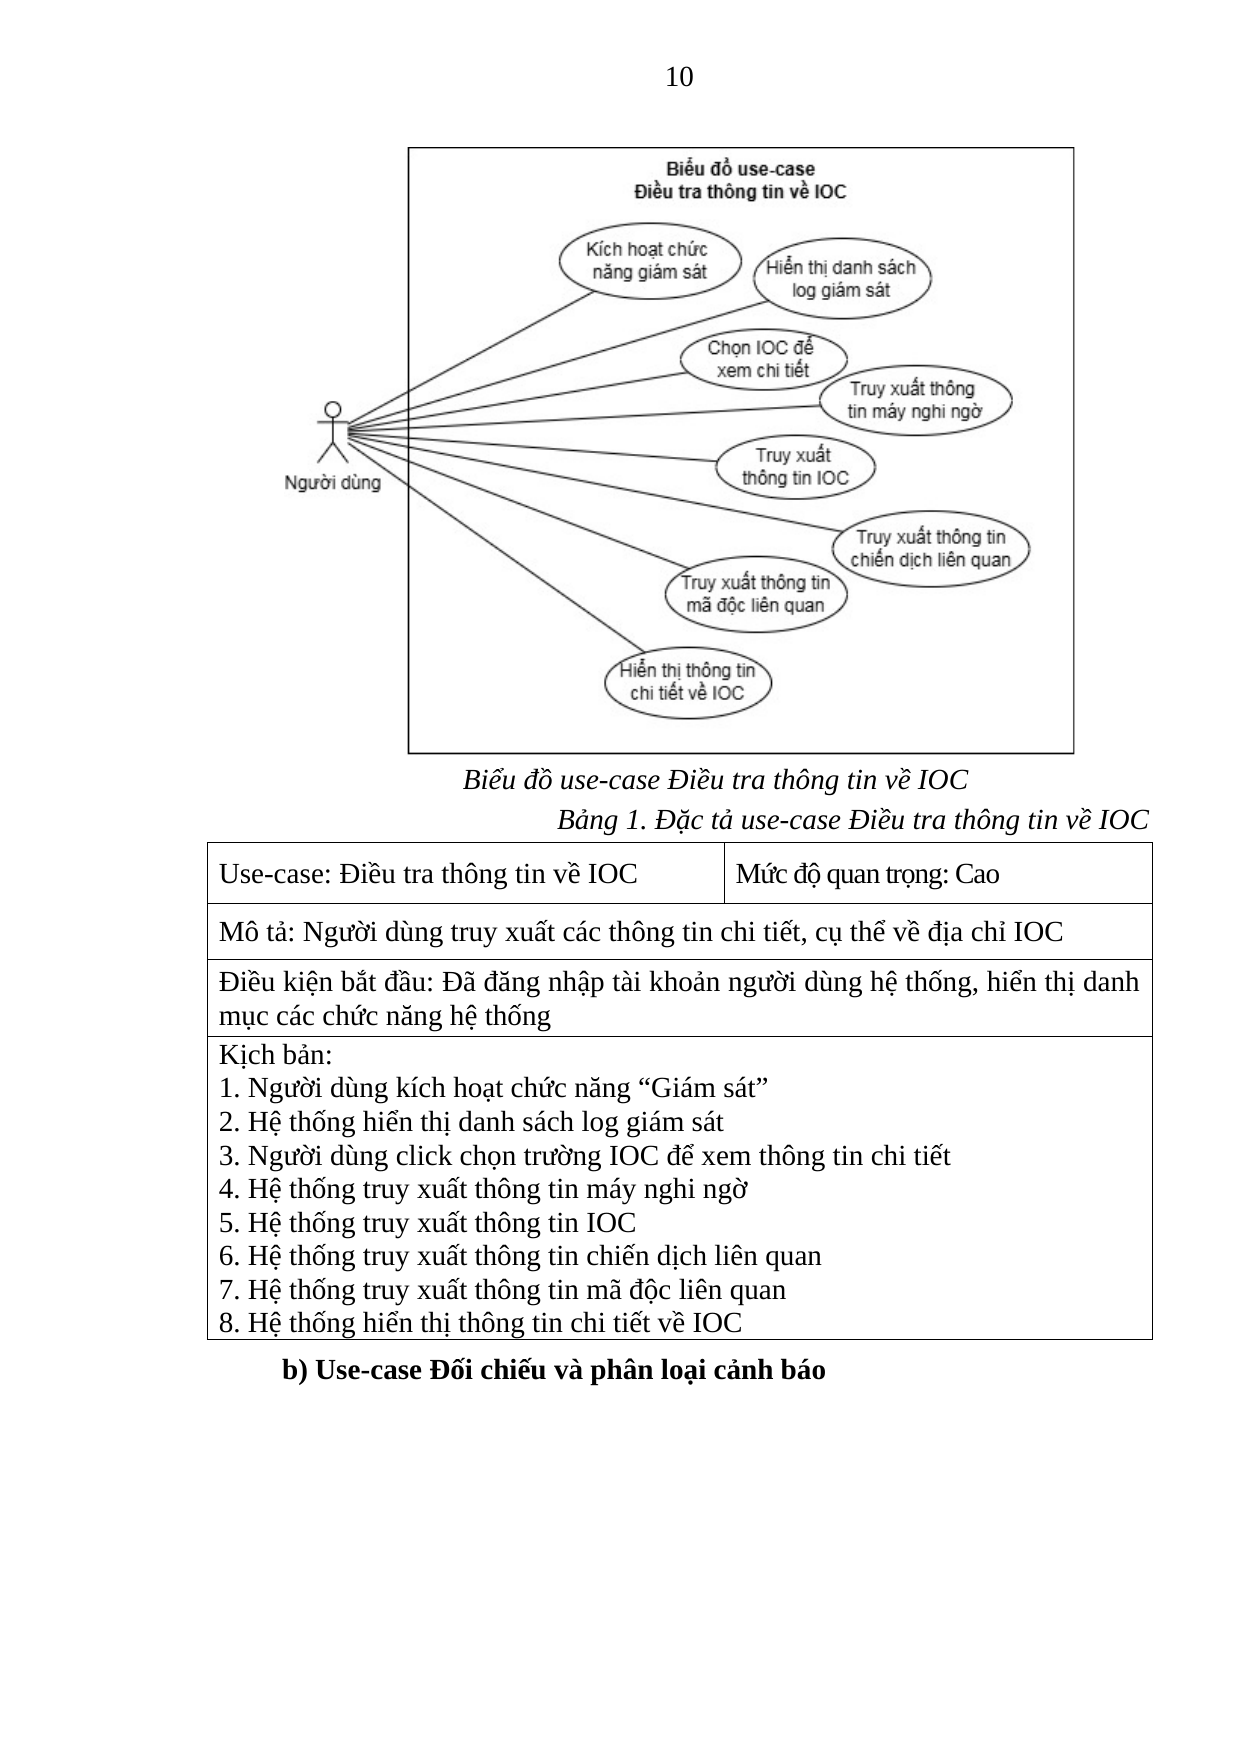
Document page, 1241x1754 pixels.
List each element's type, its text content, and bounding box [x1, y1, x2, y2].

table_cell Điều kiện bắt đầu: Đã đăng nhập tài khoản người dùng hệ thống, hiển thị danh mục các chức năng hệ thống [208, 960, 1152, 1036]
table_cell Kịch bản: 1. Người dùng kích hoạt chức năng “Giám sát” 2. Hệ thống hiển thị danh sách log giám sát 3. Người dùng click chọn trường IOC để xem thông tin chi tiết 4. Hệ thống truy xuất thông tin máy nghi ngờ 5. Hệ thống truy xuất thông tin IOC 6. Hệ thống truy xuất thông tin chiến dịch liên quan 7. Hệ thống truy xuất thông tin mã độc liên quan 8. Hệ thống hiển thị thông tin chi tiết về IOC [208, 1037, 1152, 1339]
text b) Use-case Đối chiếu và phân loại cảnh báo [207, 1352, 1152, 1386]
text Biểu đồ use-case Điều tra thông tin về IOC [207, 762, 1152, 795]
table_header Use-case: Điều tra thông tin về IOC [208, 843, 724, 903]
table_header Mức độ quan trọng: Cao [725, 843, 1152, 903]
text Bảng 1. Đặc tả use-case Điều tra thông tin về IOC [207, 802, 1152, 836]
picture [284, 147, 1075, 756]
table_cell Mô tả: Người dùng truy xuất các thông tin chi tiết, cụ thể về địa chỉ IOC [208, 904, 1152, 959]
